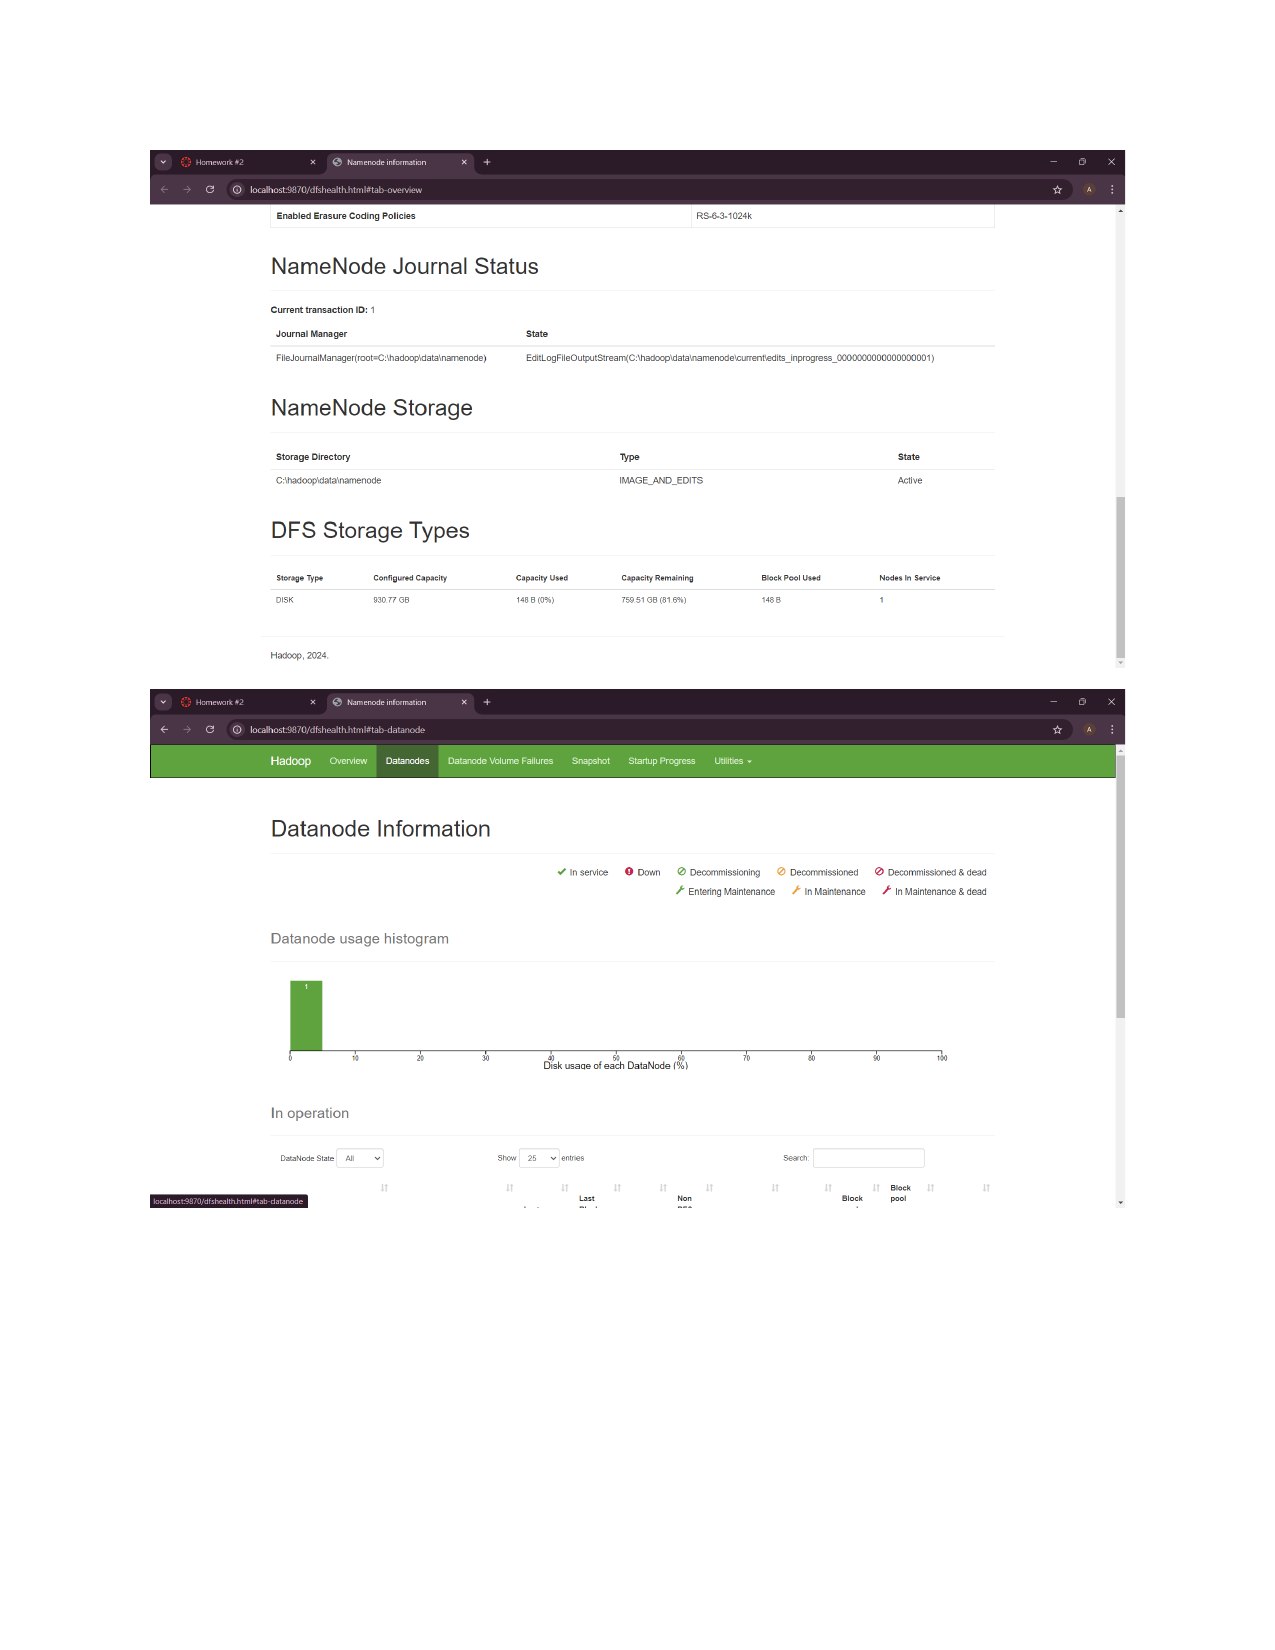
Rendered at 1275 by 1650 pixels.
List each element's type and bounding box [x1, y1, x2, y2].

picture [150, 689, 1125, 1208]
picture [150, 150, 1125, 668]
